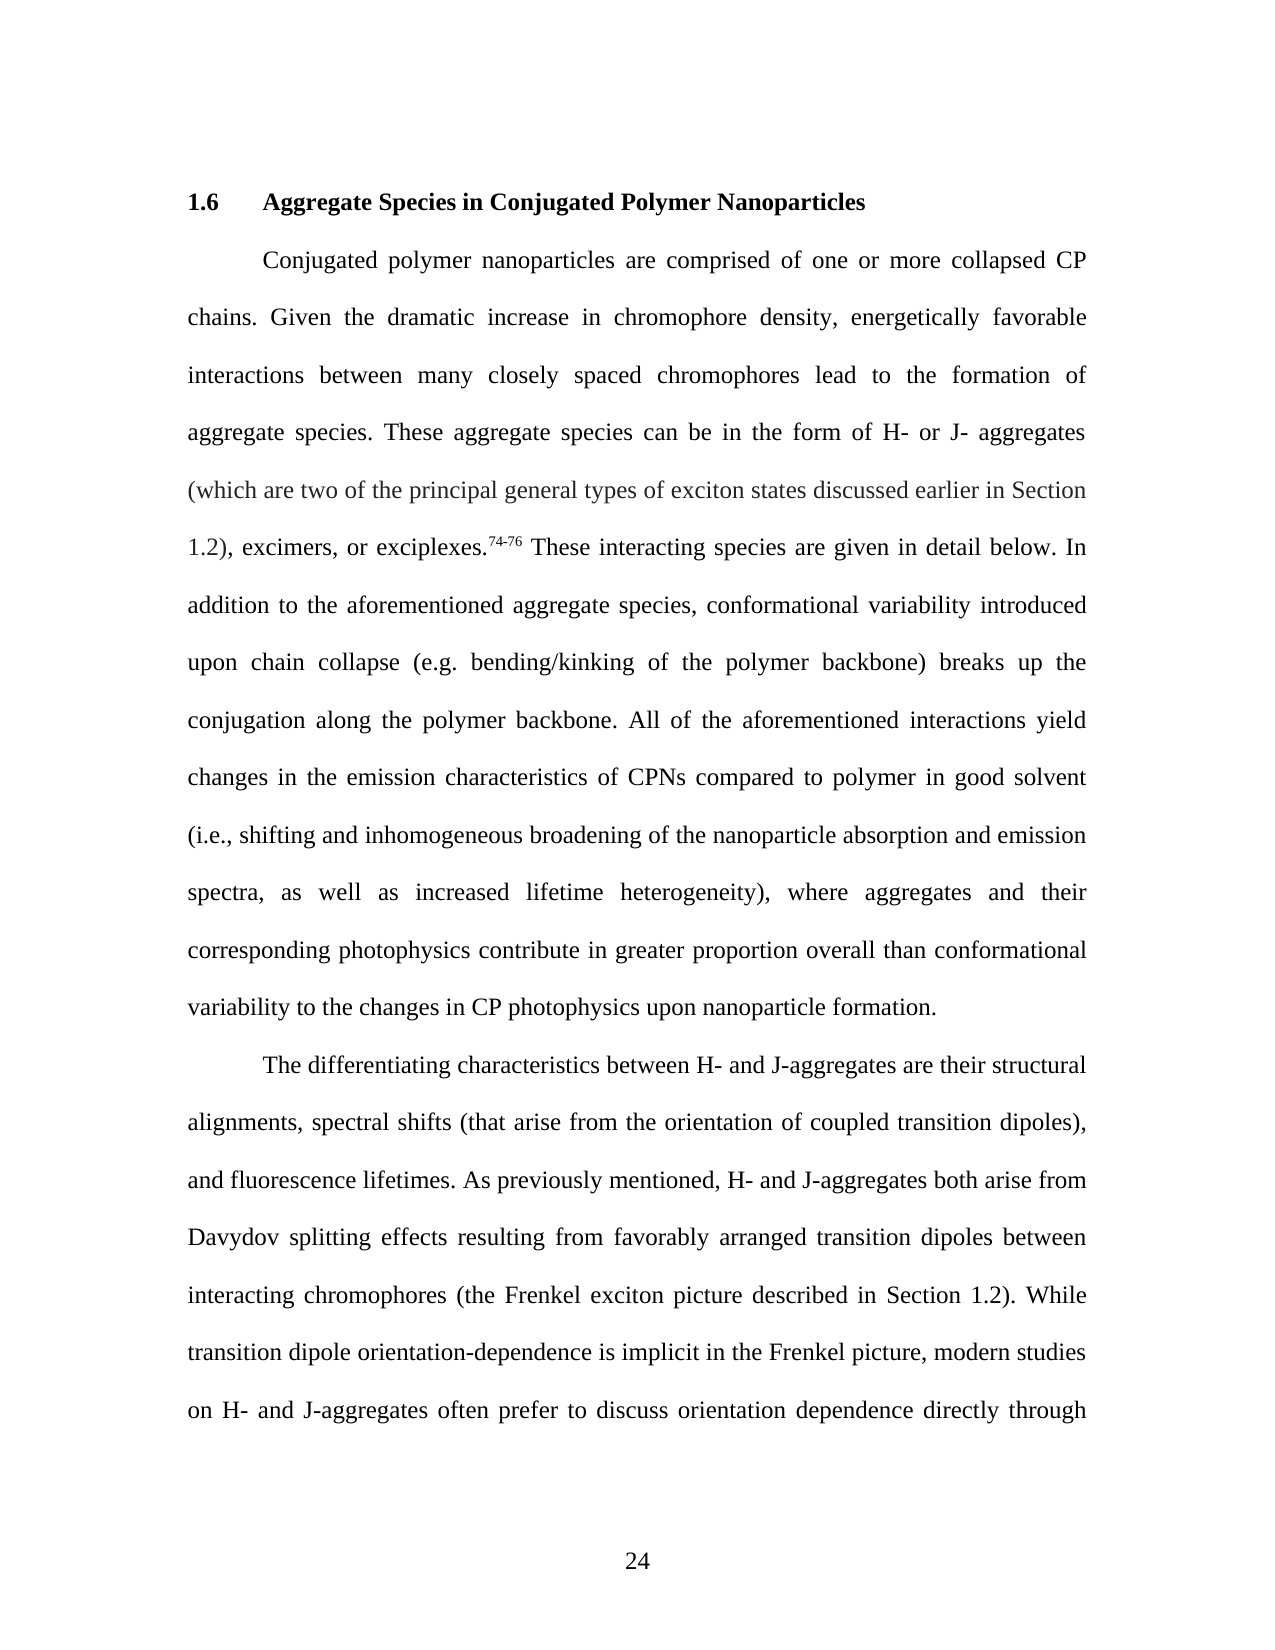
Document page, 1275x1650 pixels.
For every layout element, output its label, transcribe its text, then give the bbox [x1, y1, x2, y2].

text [187, 1050, 1087, 1424]
text Conjugated polymer nanoparticles are comprised of one or more collapsed CP chains. Given the dramatic increase in chromophore density, energetically favorable interactions between many closely spaced chromophores lead to the formation of aggregate species. These aggregate species can be in the form of H- or J- aggregates (which are two of the principal general types of exciton states discussed earlier in Section 1.2), excimers, or exciplexes.74-76 These interacting species are given in detail below. In addition to the aforementioned aggregate species, conformational variability introduced upon chain collapse (e.g. bending/kinking of the polymer backbone) breaks up the conjugation along the polymer backbone. All of the aforementioned interactions yield changes in the emission characteristics of CPNs compared to polymer in good solvent (i.e., shifting and inhomogeneous broadening of the nanoparticle absorption and emission spectra, as well as increased lifetime heterogeneity), where aggregates and their corresponding photophysics contribute in greater proportion overall than conformational variability to the changes in CP photophysics upon nanoparticle formation. [187, 245, 1087, 1021]
list Aggregate Species in Conjugated Polymer Nanoparticles [187, 187, 1087, 216]
